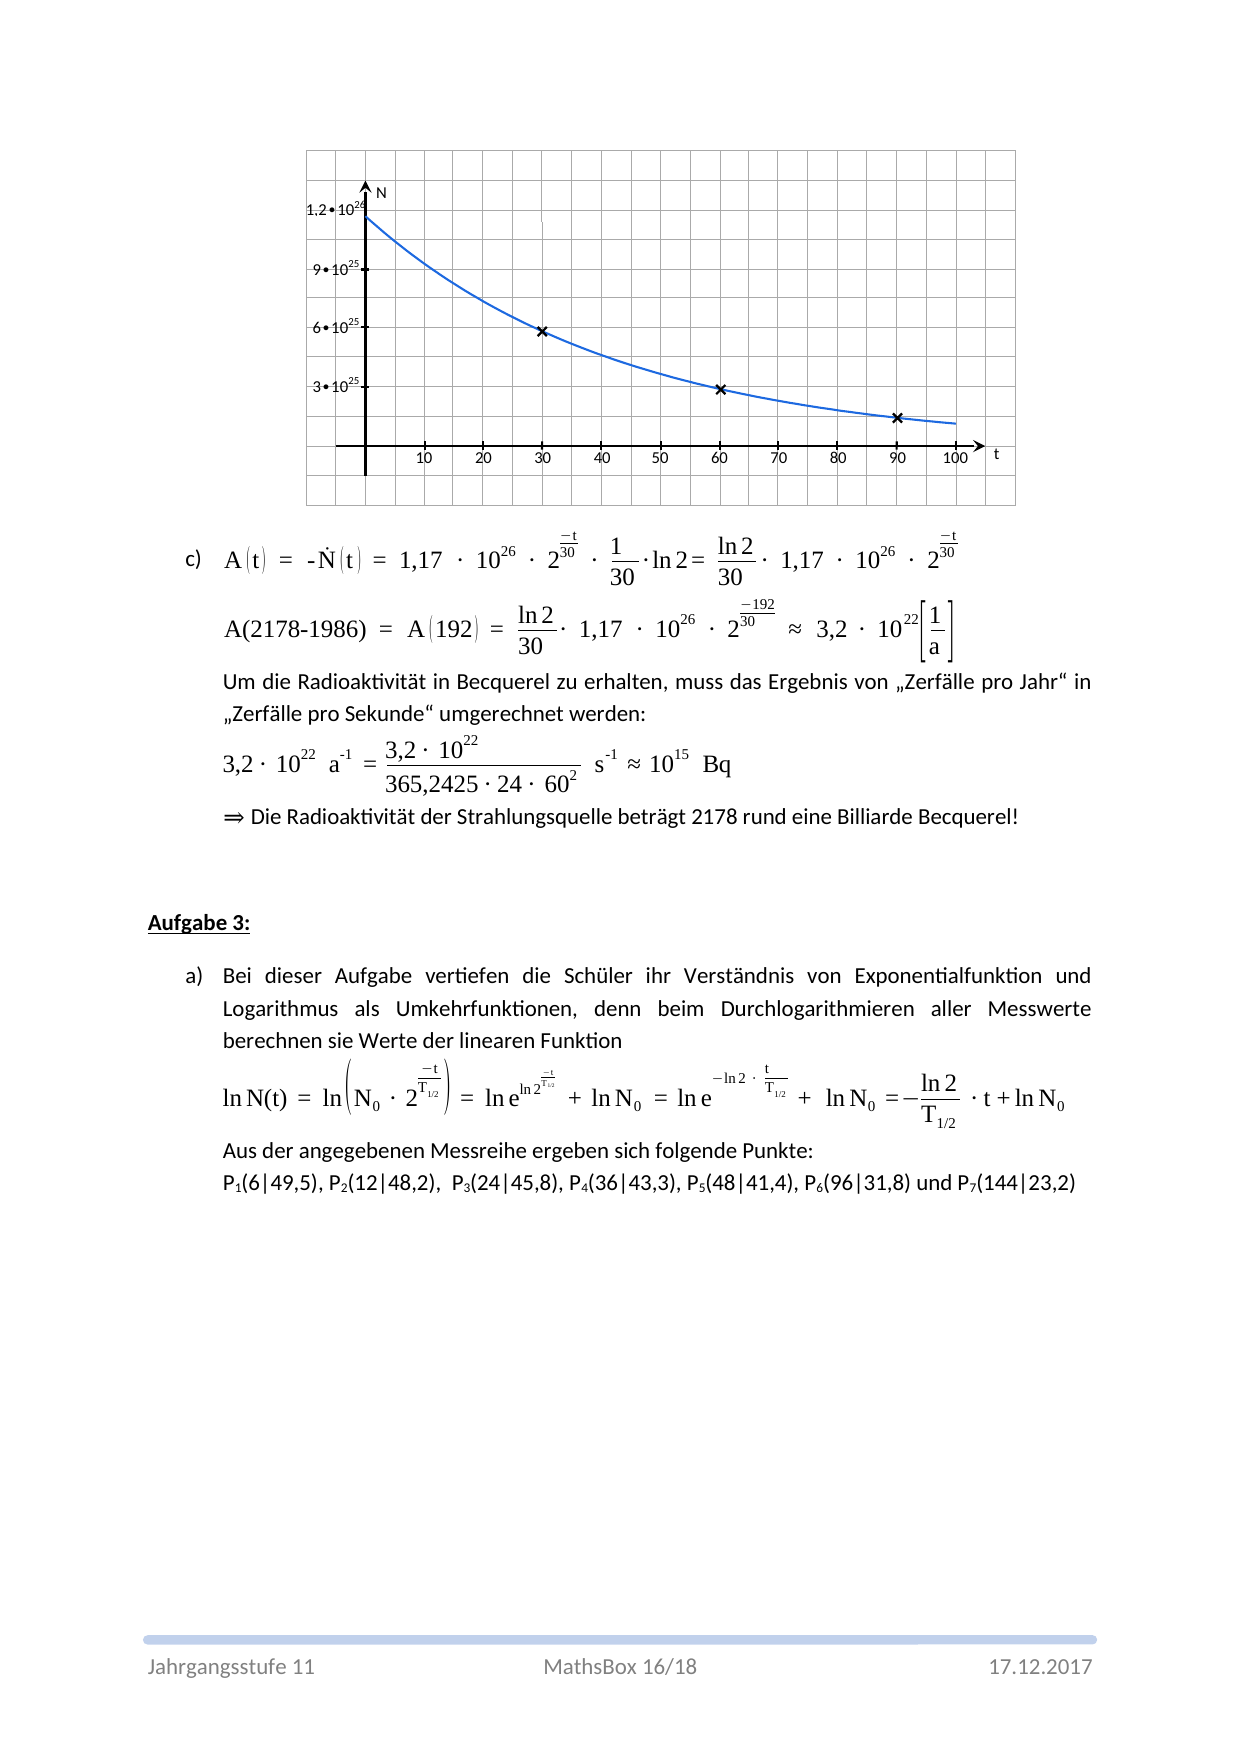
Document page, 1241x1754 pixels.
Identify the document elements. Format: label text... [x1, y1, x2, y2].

text Aufgabe 3: [148, 908, 1093, 936]
list Bei dieser Aufgabe vertiefen die Schüler ihr Verständnis von Exponentialfunktion und Logarithmus als Umkehrfunktionen, denn beim Durchlogarithmieren aller Messwerte berechnen sie Werte der linearen Funktion [185, 961, 1093, 1054]
list Um die Radioaktivität in Becquerel zu erhalten, muss das Ergebnis von „Zerfälle pro Jahr“ in „Zerfälle pro Sekunde“ umgerechnet werden: [223, 667, 1093, 728]
list ⇒ Die Radioaktivität der Strahlungsquelle beträgt 2178 rund eine Billiarde Becquerel! [223, 802, 1093, 830]
list Aus der angegebenen Messreihe ergeben sich folgende Punkte: [223, 1136, 1093, 1164]
list P1(6|49,5), P2(12|48,2), P3(24|45,8), P4(36|43,3), P5(48|41,4), P6(96|31,8) und P7(144|23,2) [223, 1168, 1093, 1196]
